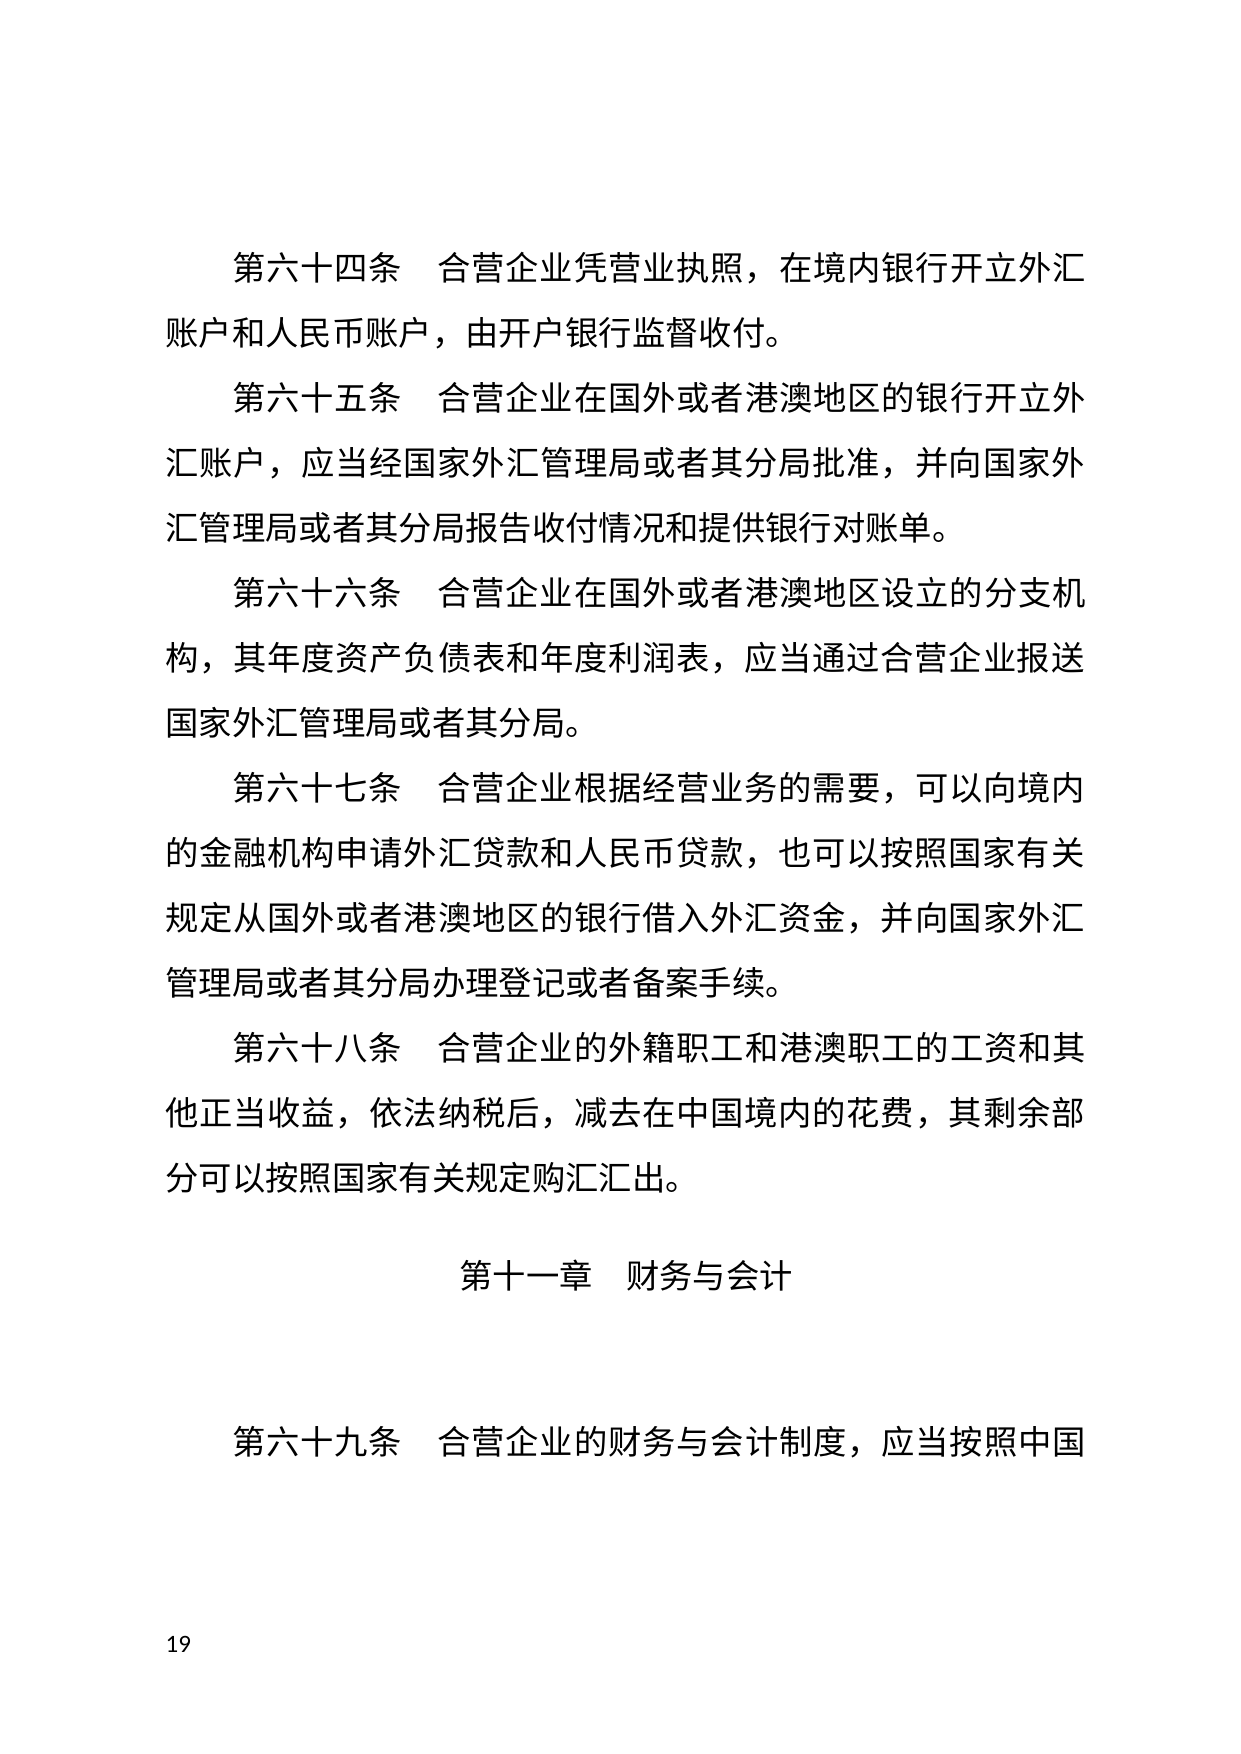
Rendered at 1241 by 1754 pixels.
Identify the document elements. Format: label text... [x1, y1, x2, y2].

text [165, 1407, 1087, 1472]
text 第六十八条 合营企业的外籍职工和港澳职工的工资和其他正当收益，依法纳税后，减去在中国境内的花费，其剩余部分可以按照国家有关规定购汇汇出。 [165, 1013, 1087, 1208]
text 第六十六条 合营企业在国外或者港澳地区设立的分支机构，其年度资产负债表和年度利润表，应当通过合营企业报送国家外汇管理局或者其分局。 [165, 558, 1087, 753]
text 第六十七条 合营企业根据经营业务的需要，可以向境内的金融机构申请外汇贷款和人民币贷款，也可以按照国家有关规定从国外或者港澳地区的银行借入外汇资金，并向国家外汇管理局或者其分局办理登记或者备案手续。 [165, 753, 1087, 1013]
text 第六十四条 合营企业凭营业执照，在境内银行开立外汇账户和人民币账户，由开户银行监督收付。 [165, 233, 1087, 363]
text 第六十五条 合营企业在国外或者港澳地区的银行开立外汇账户，应当经国家外汇管理局或者其分局批准，并向国家外汇管理局或者其分局报告收付情况和提供银行对账单。 [165, 363, 1087, 558]
subtitle 第十一章 财务与会计 [165, 1241, 1087, 1306]
